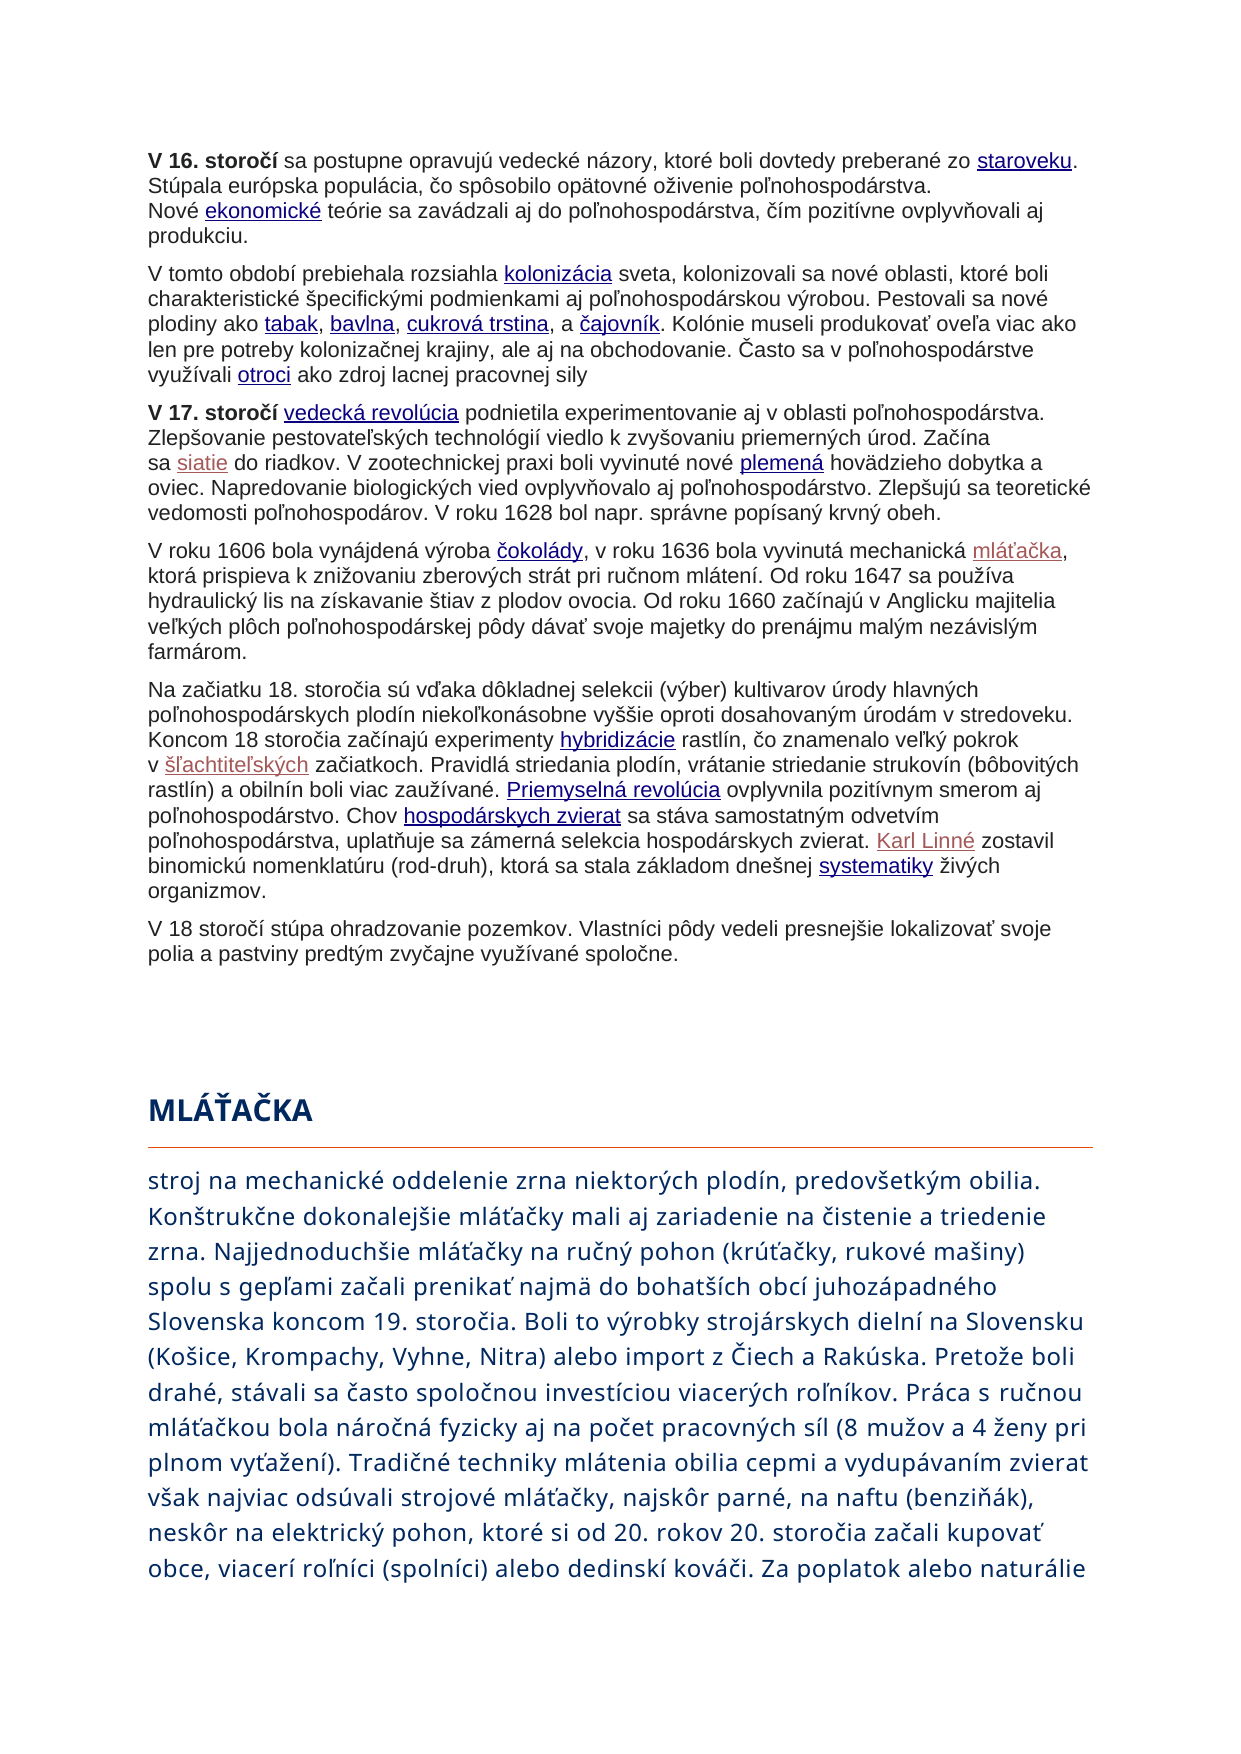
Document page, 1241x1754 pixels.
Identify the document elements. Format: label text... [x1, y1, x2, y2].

text V 17. storočí vedecká revolúcia podnietila experimentovanie aj v oblasti poľnohospodárstva. Zlepšovanie pestovateľských technológií viedlo k zvyšovaniu priemerných úrod. Začína sa siatie do riadkov. V zootechnickej praxi boli vyvinuté nové plemená hovädzieho dobytka a oviec. Napredovanie biologických vied ovplyvňovalo aj poľnohospodárstvo. Zlepšujú sa teoretické vedomosti poľnohospodárov. V roku 1628 bol napr. správne popísaný krvný obeh. [148, 399, 1093, 526]
text V 16. storočí sa postupne opravujú vedecké názory, ktoré boli dovtedy preberané zo staroveku. Stúpala európska populácia, čo spôsobilo opätovné oživenie poľnohospodárstva. Nové ekonomické teórie sa zavádzali aj do poľnohospodárstva, čím pozitívne ovplyvňovali aj produkciu. [148, 148, 1093, 248]
text V tomto období prebiehala rozsiahla kolonizácia sveta, kolonizovali sa nové oblasti, ktoré boli charakteristické špecifickými podmienkami aj poľnohospodárskou výrobou. Pestovali sa nové plodiny ako tabak, bavlna, cukrová trstina, a čajovník. Kolónie museli produkovať oveľa viac ako len pre potreby kolonizačnej krajiny, ale aj na obchodovanie. Často sa v poľnohospodárstve využívali otroci ako zdroj lacnej pracovnej sily [148, 261, 1093, 387]
text Na začiatku 18. storočia sú vďaka dôkladnej selekcii (výber) kultivarov úrody hlavných poľnohospodárskych plodín niekoľkonásobne vyššie oproti dosahovaným úrodám v stredoveku. Koncom 18 storočia začínajú experimenty hybridizácie rastlín, čo znamenalo veľký pokrok v šľachtiteľských začiatkoch. Pravidlá striedania plodín, vrátanie striedanie strukovín (bôbovitých rastlín) a obilnín boli viac zaužívané. Priemyselná revolúcia ovplyvnila pozitívnym smerom aj poľnohospodárstvo. Chov hospodárskych zvierat sa stáva samostatným odvetvím poľnohospodárstva, uplatňuje sa zámerná selekcia hospodárskych zvierat. Karl Linné zostavil binomickú nomenklatúru (rod-druh), ktorá sa stala základom dnešnej systematiky živých organizmov. [148, 677, 1093, 903]
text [148, 1164, 1093, 1584]
text V roku 1606 bola vynájdená výroba čokolády, v roku 1636 bola vyvinutá mechanická mláťačka, ktorá prispieva k znižovaniu zberových strát pri ručnom mlátení. Od roku 1647 sa používa hydraulický lis na získavanie štiav z plodov ovocia. Od roku 1660 začínajú v Anglicku majitelia veľkých plôch poľnohospodárskej pôdy dávať svoje majetky do prenájmu malým nezávislým farmárom. [148, 538, 1093, 664]
text V 18 storočí stúpa ohradzovanie pozemkov. Vlastníci pôdy vedeli presnejšie lokalizovať svoje polia a pastviny predtým zvyčajne využívané spoločne. [148, 916, 1093, 966]
subtitle MLÁŤAČKA [148, 1089, 1093, 1147]
